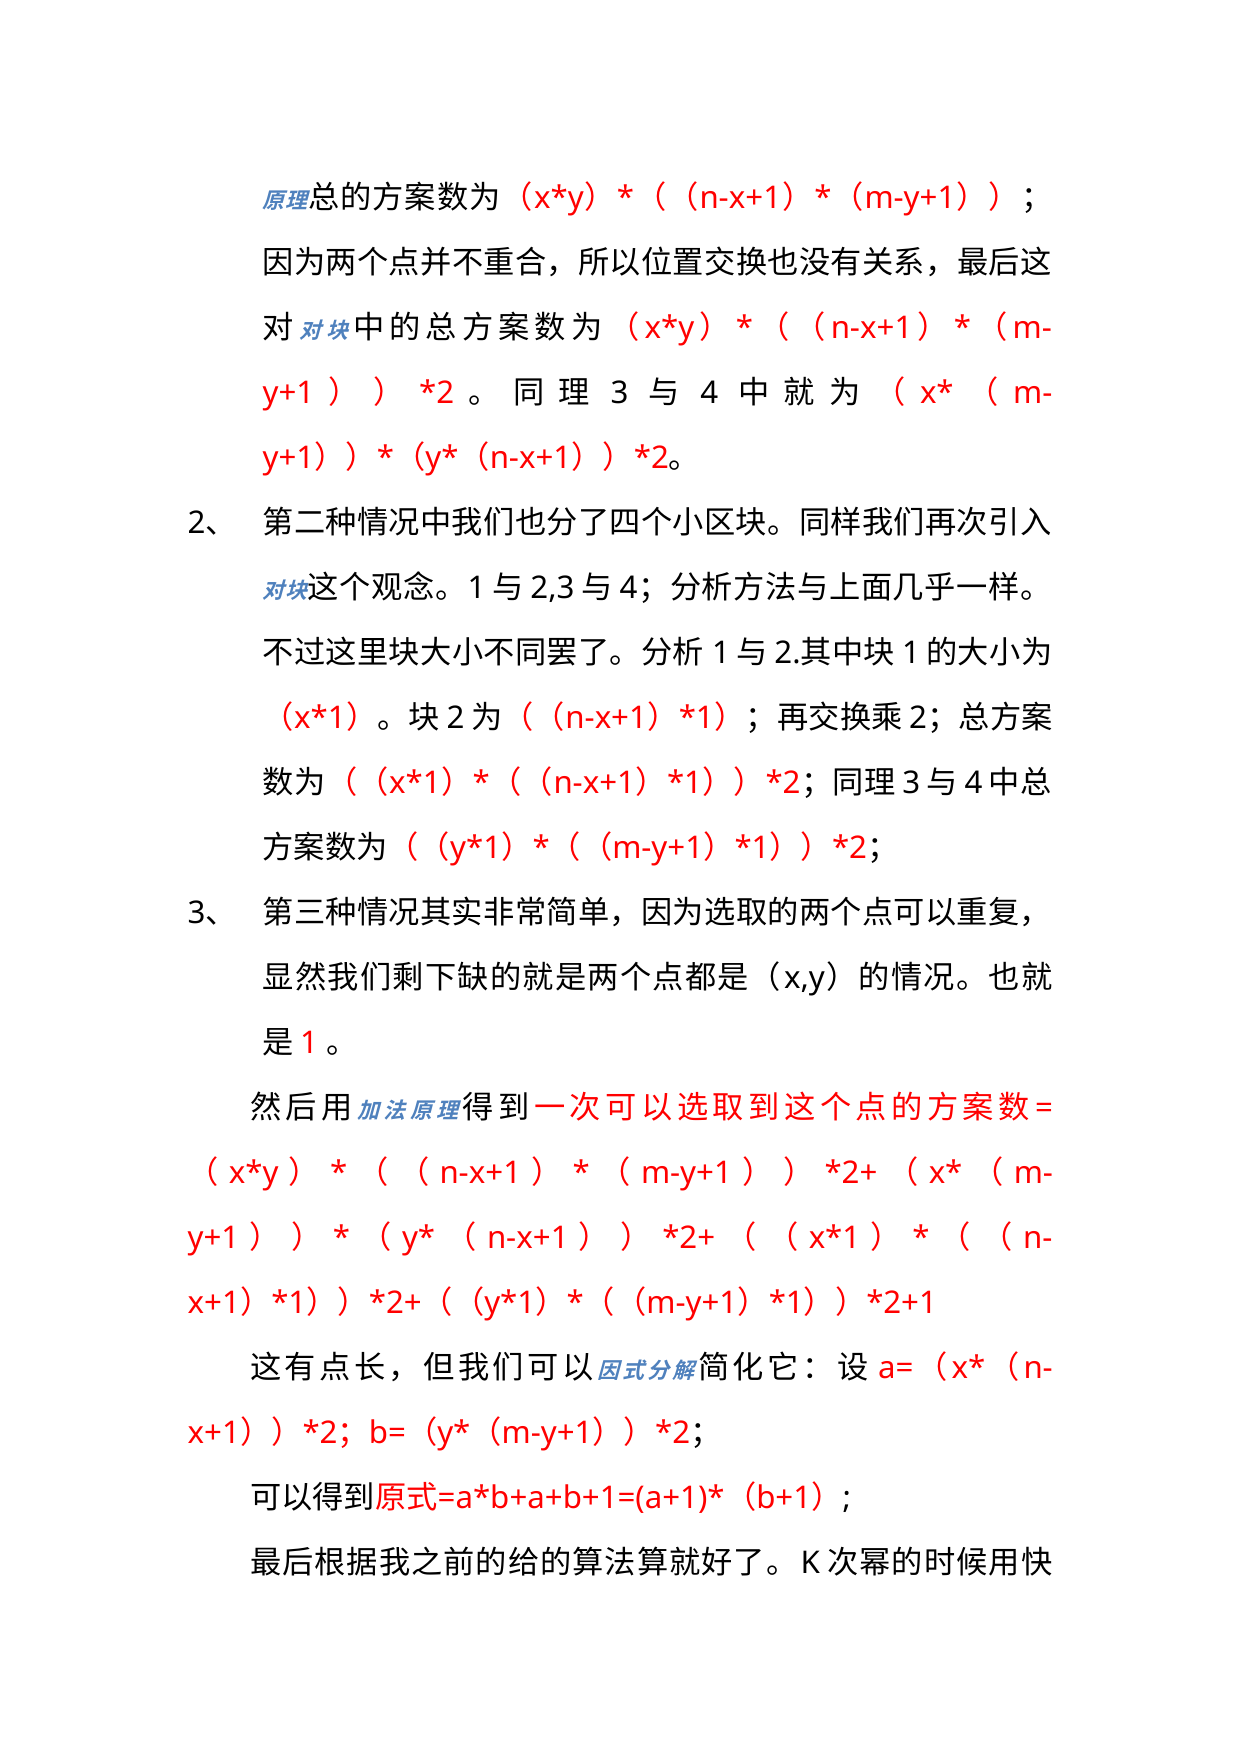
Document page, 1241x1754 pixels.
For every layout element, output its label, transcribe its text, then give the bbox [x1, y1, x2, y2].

list 第三种情况其实非常简单，因为选取的两个点可以重复，显然我们剩下缺的就是两个点都是（x,y）的情况。也就是1 。 [187, 877, 1053, 1072]
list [187, 162, 1053, 487]
text 可以得到原式=a*b+a+b+1=(a+1)*（b+1）; [187, 1462, 1053, 1527]
text 这有点长，但我们可以因式分解简化它：设a=（x*（n-x+1））*2；b=（y*（m-y+1））*2； [187, 1332, 1053, 1462]
list 第二种情况中我们也分了四个小区块。同样我们再次引入对块这个观念。1与2,3与4；分析方法与上面几乎一样。不过这里块大小不同罢了。分析1与2.其中块1的大小为（x*1）。块2为（（n-x+1）*1）；再交换乘2；总方案数为（（x*1）*（（n-x+1）*1））*2；同理3与4中总方案数为（（y*1）*（（m-y+1）*1））*2； [187, 487, 1053, 877]
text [187, 1527, 1053, 1592]
text 然后用加法原理得到一次可以选取到这个点的方案数=（x*y）*（（n-x+1）*（m-y+1））*2+（x*（m-y+1））*（y*（n-x+1））*2+（（x*1）*（（n-x+1）*1））*2+（（y*1）*（（m-y+1）*1））*2+1 [187, 1072, 1053, 1332]
